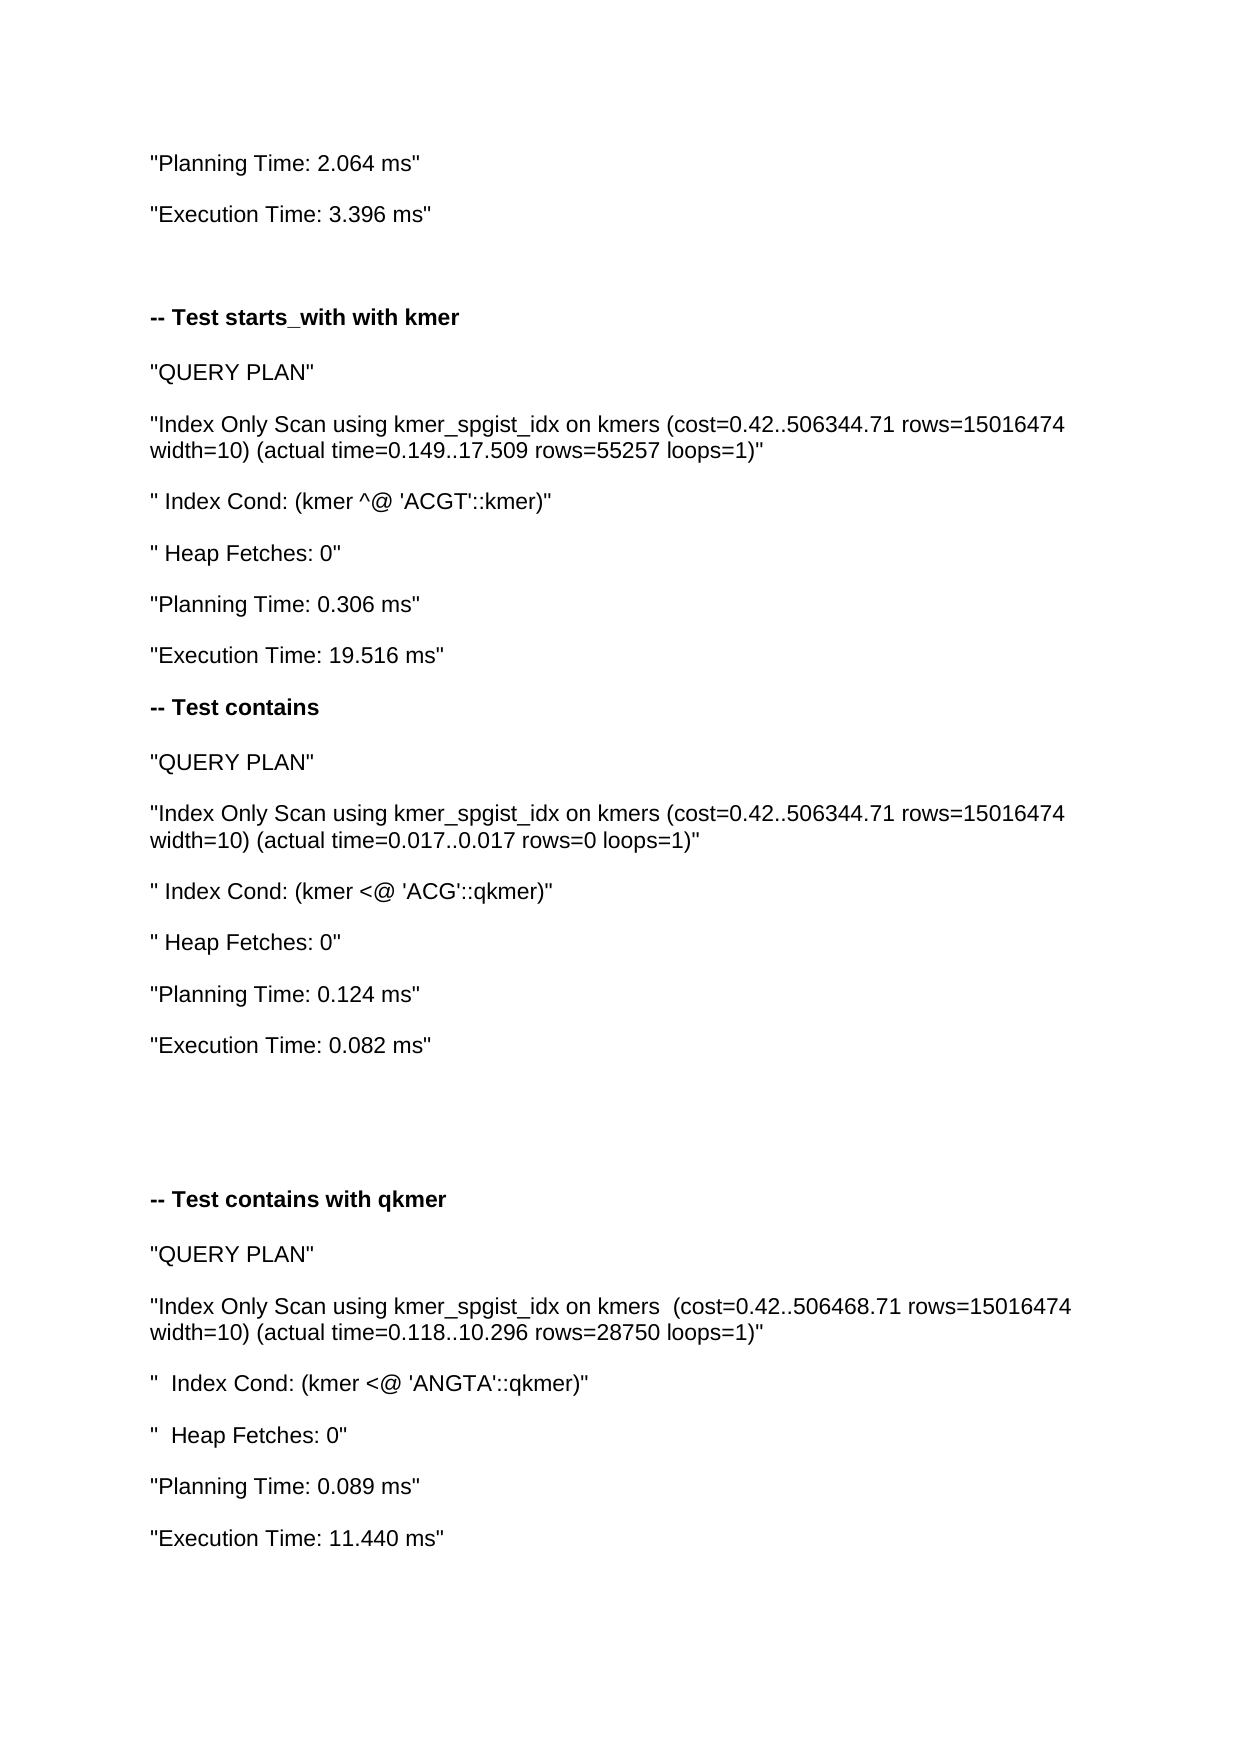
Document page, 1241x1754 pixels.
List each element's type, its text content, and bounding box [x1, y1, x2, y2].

text "Index Only Scan using kmer_spgist_idx on kmers (cost=0.42..506344.71 rows=15016474 width=10) (actual time=0.017..0.017 rows=0 loops=1)" [150, 800, 1090, 853]
text " Index Cond: (kmer ^@ 'ACGT'::kmer)" [150, 488, 1090, 515]
text -- Test contains with qkmer [150, 1186, 1090, 1212]
text " Heap Fetches: 0" [150, 929, 1090, 956]
text "Execution Time: 0.082 ms" [150, 1032, 1090, 1058]
text " Heap Fetches: 0" [150, 540, 1090, 566]
text " Index Cond: (kmer <@ 'ANGTA'::qkmer)" [150, 1370, 1090, 1397]
text "QUERY PLAN" [150, 749, 1090, 775]
text "Index Only Scan using kmer_spgist_idx on kmers (cost=0.42..506344.71 rows=15016474 width=10) (actual time=0.149..17.509 rows=55257 loops=1)" [150, 411, 1090, 463]
text "Planning Time: 0.306 ms" [150, 591, 1090, 617]
text "Index Only Scan using kmer_spgist_idx on kmers (cost=0.42..506468.71 rows=15016474 width=10) (actual time=0.118..10.296 rows=28750 loops=1)" [150, 1293, 1090, 1345]
text "QUERY PLAN" [150, 1241, 1090, 1268]
text "Execution Time: 19.516 ms" [150, 642, 1090, 669]
text "QUERY PLAN" [150, 359, 1090, 386]
text "Execution Time: 3.396 ms" [150, 201, 1090, 228]
text "Planning Time: 2.064 ms" [150, 150, 1090, 176]
text "Planning Time: 0.089 ms" [150, 1473, 1090, 1499]
text "Execution Time: 11.440 ms" [150, 1524, 1090, 1551]
text " Index Cond: (kmer <@ 'ACG'::qkmer)" [150, 878, 1090, 904]
text " Heap Fetches: 0" [150, 1422, 1090, 1448]
text -- Test contains [150, 694, 1090, 720]
text -- Test starts_with with kmer [150, 304, 1090, 330]
text "Planning Time: 0.124 ms" [150, 981, 1090, 1007]
